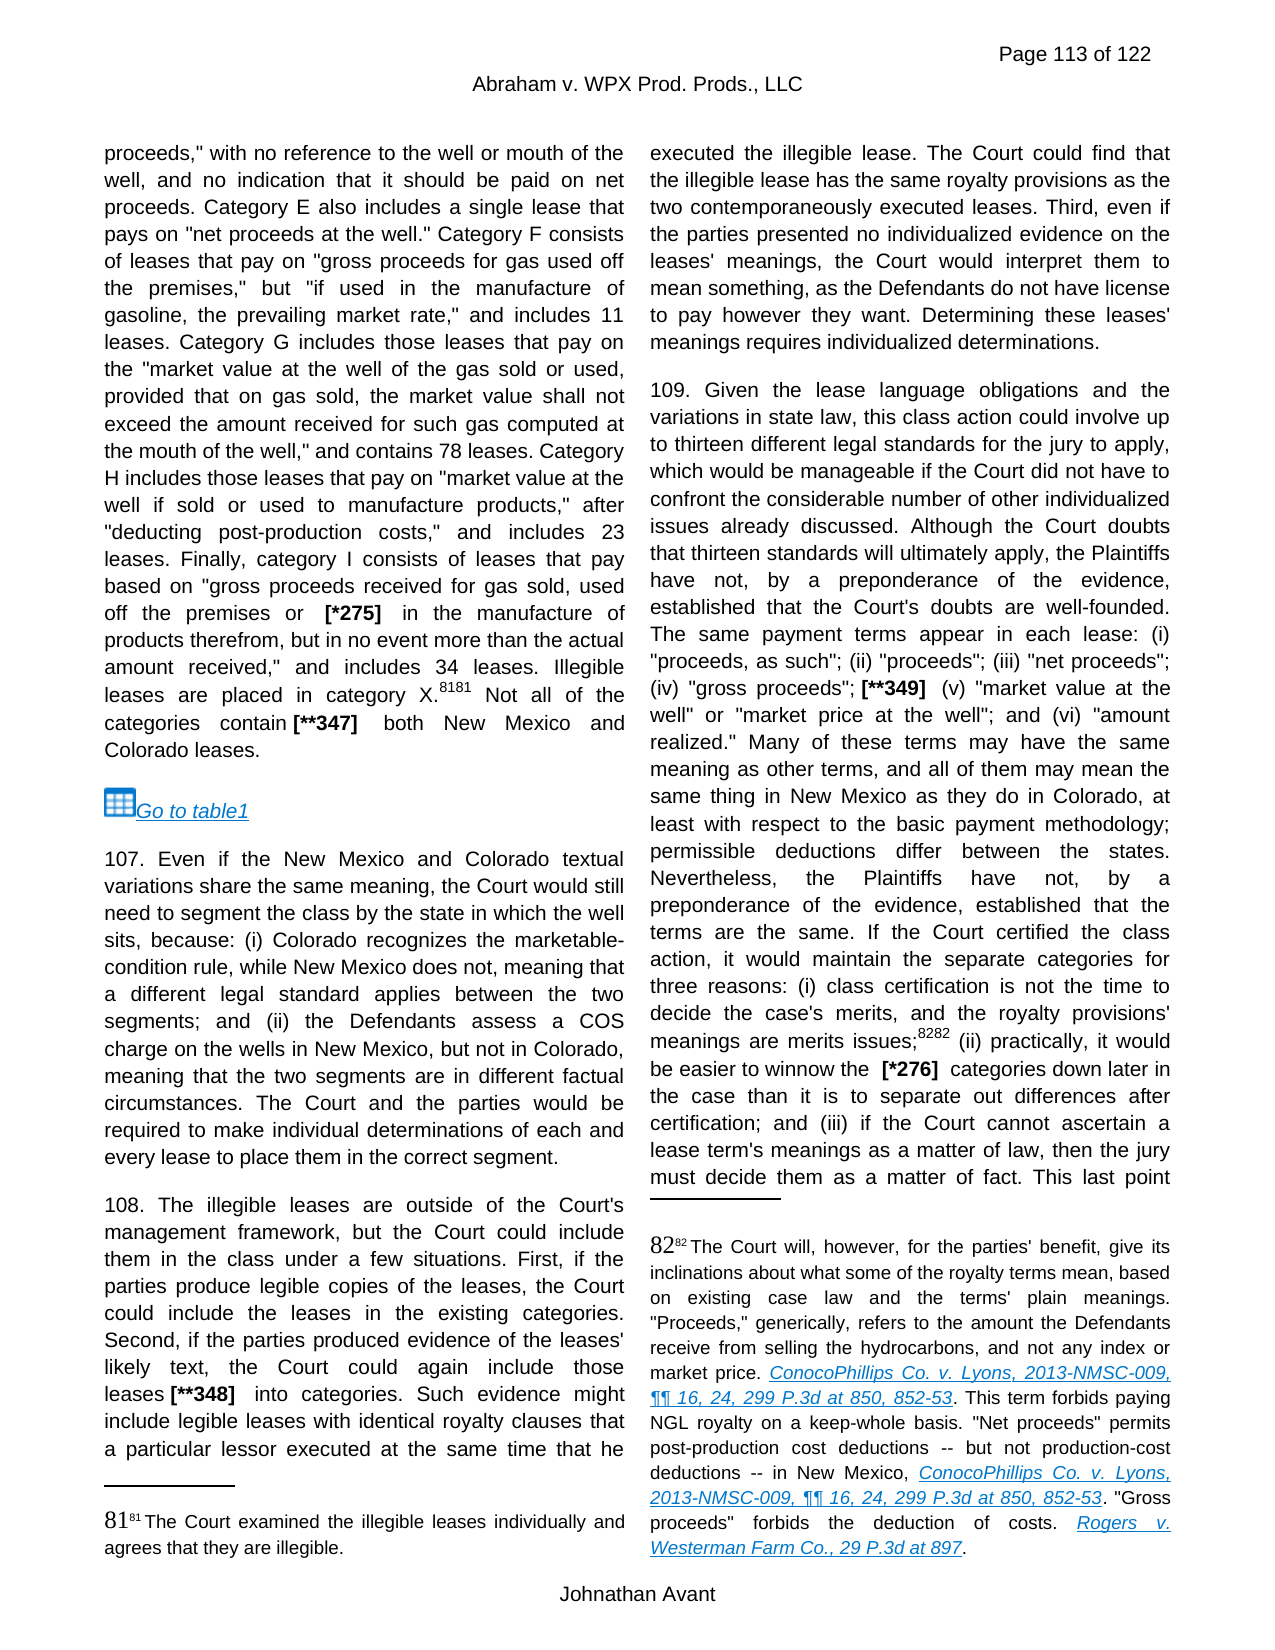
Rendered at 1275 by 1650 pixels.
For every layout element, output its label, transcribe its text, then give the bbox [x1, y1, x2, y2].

text 108. The illegible leases are outside of the Court's management framework, but the Court could include them in the class under a few situations. First, if the parties produce legible copies of the leases, the Court could include the leases in the existing categories. Second, if the parties produced evidence of the leases' likely text, the Court could again include those leases [**348] into categories. Such evidence might include legible leases with identical royalty clauses that a particular lessor executed at the same time that he executed the illegible lease. The Court could find that the illegible lease has the same royalty provisions as the two contemporaneously executed leases. Third, even if the parties presented no individualized evidence on the leases' meanings, the Court would interpret them to mean something, as the Defendants do not have license to pay however they want. Determining these leases' meanings requires individualized determinations. [650, 137, 1171, 354]
picture [104, 786, 136, 819]
text 107. Even if the New Mexico and Colorado textual variations share the same meaning, the Court would still need to segment the class by the state in which the well sits, because: (i) Colorado recognizes the marketable-condition rule, while New Mexico does not, meaning that a different legal standard applies between the two segments; and (ii) the Defendants assess a COS charge on the wells in New Mexico, but not in Colorado, meaning that the two segments are in different factual circumstances. The Court and the parties would be required to make individual determinations of each and every lease to place them in the correct segment. [104, 844, 625, 1169]
text 106. Category A consists of leases that pay royalty on the basis of "market value at the well" or "market price at the well," and includes 120 leases. Category B contains leases that pay royalty on the basis of "proceeds at the mouth of the well," and contains 8 leases. Category C includes leases that pay on "proceeds, as such," and includes [**346] 210 leases. Category D contains a lone lease that pays on "gross proceeds," with no reference to the well or mouth of the well, and no indication that it should be paid on net proceeds. Category E also includes a single lease that pays on "net proceeds at the well." Category F consists of leases that pay on "gross proceeds for gas used off the premises," but "if used in the manufacture of gasoline, the prevailing market rate," and includes 11 leases. Category G includes those leases that pay on the "market value at the well of the gas sold or used, provided that on gas sold, the market value shall not exceed the amount received for such gas computed at the mouth of the well," and contains 78 leases. Category H includes those leases that pay on "market value at the well if sold or used to manufacture products," after "deducting post-production costs," and includes 23 leases. Finally, category I consists of leases that pay based on "gross proceeds received for gas sold, used off the premises or [*275] in the manufacture of products therefrom, but in no event more than the actual amount received," and includes 34 leases. Illegible leases are placed in category X.81 Not all of the categories contain [**347] both New Mexico and Colorado leases. [104, 137, 625, 762]
text 108. The illegible leases are outside of the Court's management framework, but the Court could include them in the class under a few situations. First, if the parties produce legible copies of the leases, the Court could include the leases in the existing categories. Second, if the parties produced evidence of the leases' likely text, the Court could again include those leases [**348] into categories. Such evidence might include legible leases with identical royalty clauses that a particular lessor executed at the same time that he executed the illegible lease. The Court could find that the illegible lease has the same royalty provisions as the two contemporaneously executed leases. Third, even if the parties presented no individualized evidence on the leases' meanings, the Court would interpret them to mean something, as the Defendants do not have license to pay however they want. Determining these leases' meanings requires individualized determinations. [104, 1189, 625, 1460]
text Go to table1 [104, 787, 625, 823]
